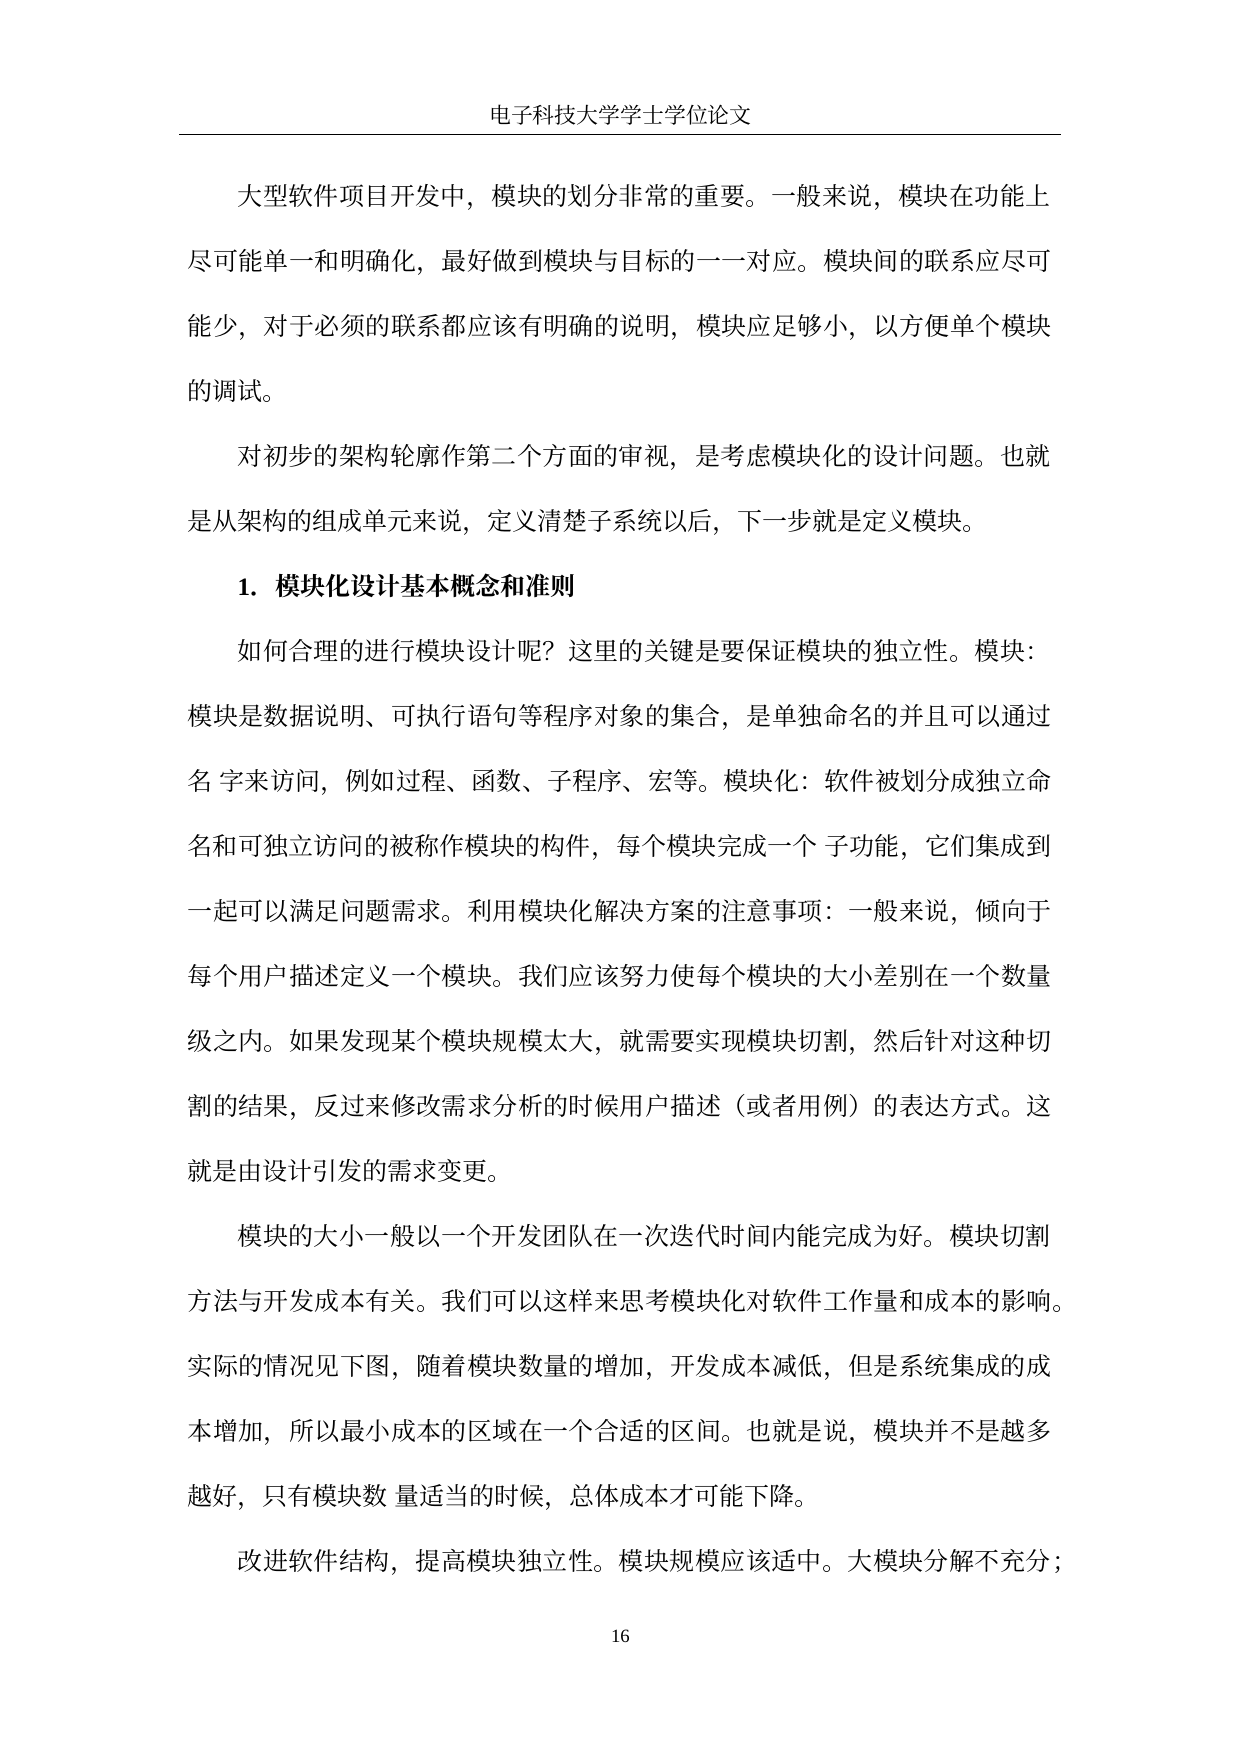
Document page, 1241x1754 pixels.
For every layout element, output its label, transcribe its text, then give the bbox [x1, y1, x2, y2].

text 如何合理的进行模块设计呢？这里的关键是要保证模块的独立性。模块：模块是数据说明、可执行语句等程序对象的集合，是单独命名的并且可以通过名 字来访问，例如过程、函数、子程序、宏等。模块化：软件被划分成独立命名和可独立访问的被称作模块的构件，每个模块完成一个 子功能，它们集成到一起可以满足问题需求。利用模块化解决方案的注意事项：一般来说，倾向于每个用户描述定义一个模块。我们应该努力使每个模块的大小差别在一个数量级之内。如果发现某个模块规模太大，就需要实现模块切割，然后针对这种切割的结果，反过来修改需求分析的时候用户描述（或者用例）的表达方式。这就是由设计引发的需求变更。 [187, 617, 1053, 1202]
text 1．模块化设计基本概念和准则 [187, 552, 1053, 617]
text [187, 1527, 1053, 1592]
text 大型软件项目开发中，模块的划分非常的重要。一般来说，模块在功能上尽可能单一和明确化，最好做到模块与目标的一一对应。模块间的联系应尽可能少，对于必须的联系都应该有明确的说明，模块应足够小，以方便单个模块的调试。 [187, 162, 1053, 422]
text 对初步的架构轮廓作第二个方面的审视，是考虑模块化的设计问题。也就是从架构的组成单元来说，定义清楚子系统以后，下一步就是定义模块。 [187, 422, 1053, 552]
text 模块的大小一般以一个开发团队在一次迭代时间内能完成为好。模块切割方法与开发成本有关。我们可以这样来思考模块化对软件工作量和成本的影响。实际的情况见下图，随着模块数量的增加，开发成本减低，但是系统集成的成本增加，所以最小成本的区域在一个合适的区间。也就是说，模块并不是越多越好，只有模块数 量适当的时候，总体成本才可能下降。 [187, 1202, 1053, 1527]
